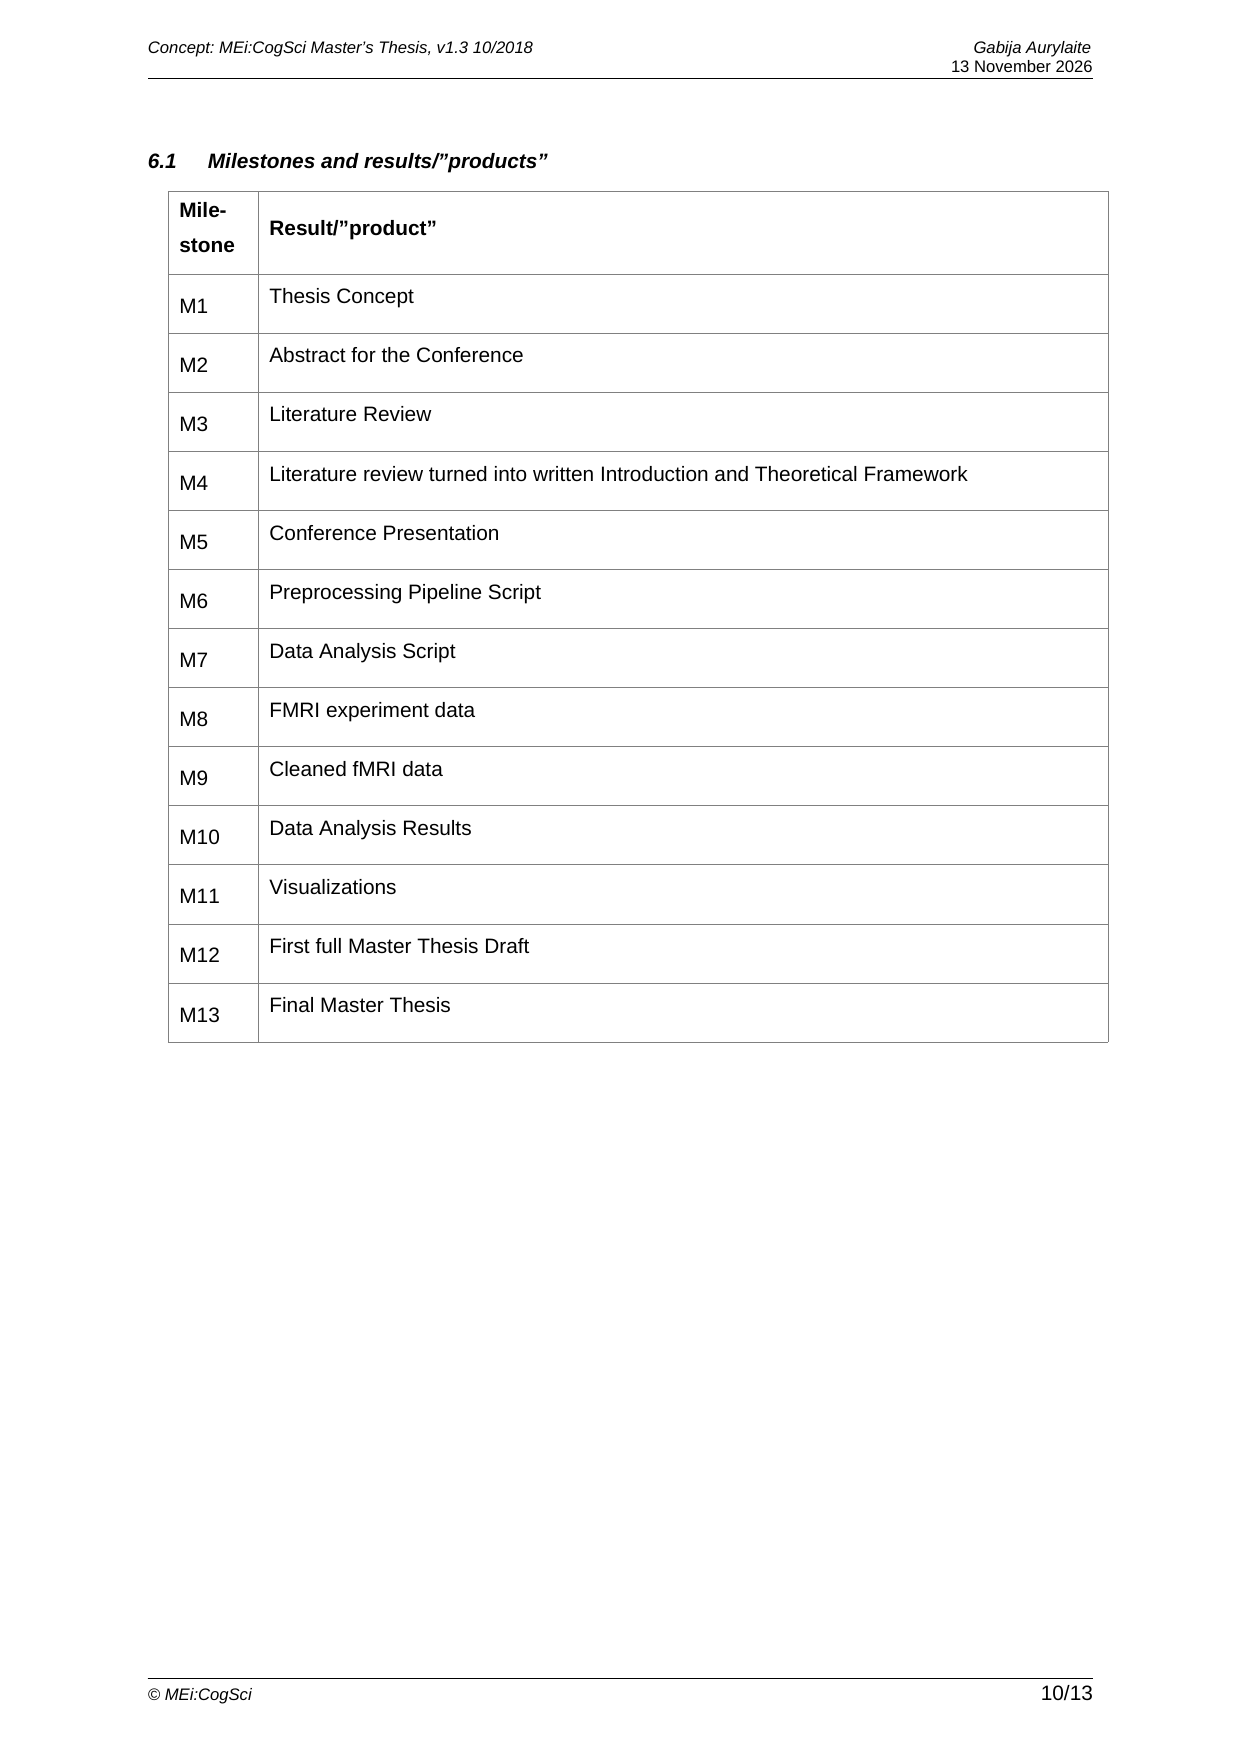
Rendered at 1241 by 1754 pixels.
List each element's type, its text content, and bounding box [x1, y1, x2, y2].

table_cell M13 [169, 984, 258, 1042]
table_cell M9 [169, 747, 258, 805]
table_cell Thesis Concept [259, 275, 1108, 333]
table_cell Visualizations [259, 865, 1108, 923]
table_cell Literature Review [259, 393, 1108, 451]
table_cell M5 [169, 511, 258, 569]
table_header Mile- stone [169, 192, 258, 274]
table_cell First full Master Thesis Draft [259, 925, 1108, 982]
table_cell M11 [169, 865, 258, 923]
table_cell Final Master Thesis [259, 984, 1108, 1042]
table_cell M10 [169, 806, 258, 864]
table_cell M7 [169, 629, 258, 687]
table_cell Conference Presentation [259, 511, 1108, 569]
table_cell Preprocessing Pipeline Script [259, 570, 1108, 628]
table_cell Cleaned fMRI data [259, 747, 1108, 805]
table_cell M2 [169, 334, 258, 392]
table_cell Literature review turned into written Introduction and Theoretical Framework [259, 452, 1108, 510]
table_cell Data Analysis Script [259, 629, 1108, 687]
table_cell M4 [169, 452, 258, 510]
table_cell M1 [169, 275, 258, 333]
table_header Result/”product” [259, 192, 1108, 274]
table_cell M3 [169, 393, 258, 451]
table_cell Data Analysis Results [259, 806, 1108, 864]
table_cell M12 [169, 925, 258, 982]
table_cell FMRI experiment data [259, 688, 1108, 746]
table_cell M8 [169, 688, 258, 746]
subtitle Milestones and results/”products” [148, 149, 1093, 173]
table_cell M6 [169, 570, 258, 628]
table_cell Abstract for the Conference [259, 334, 1108, 392]
